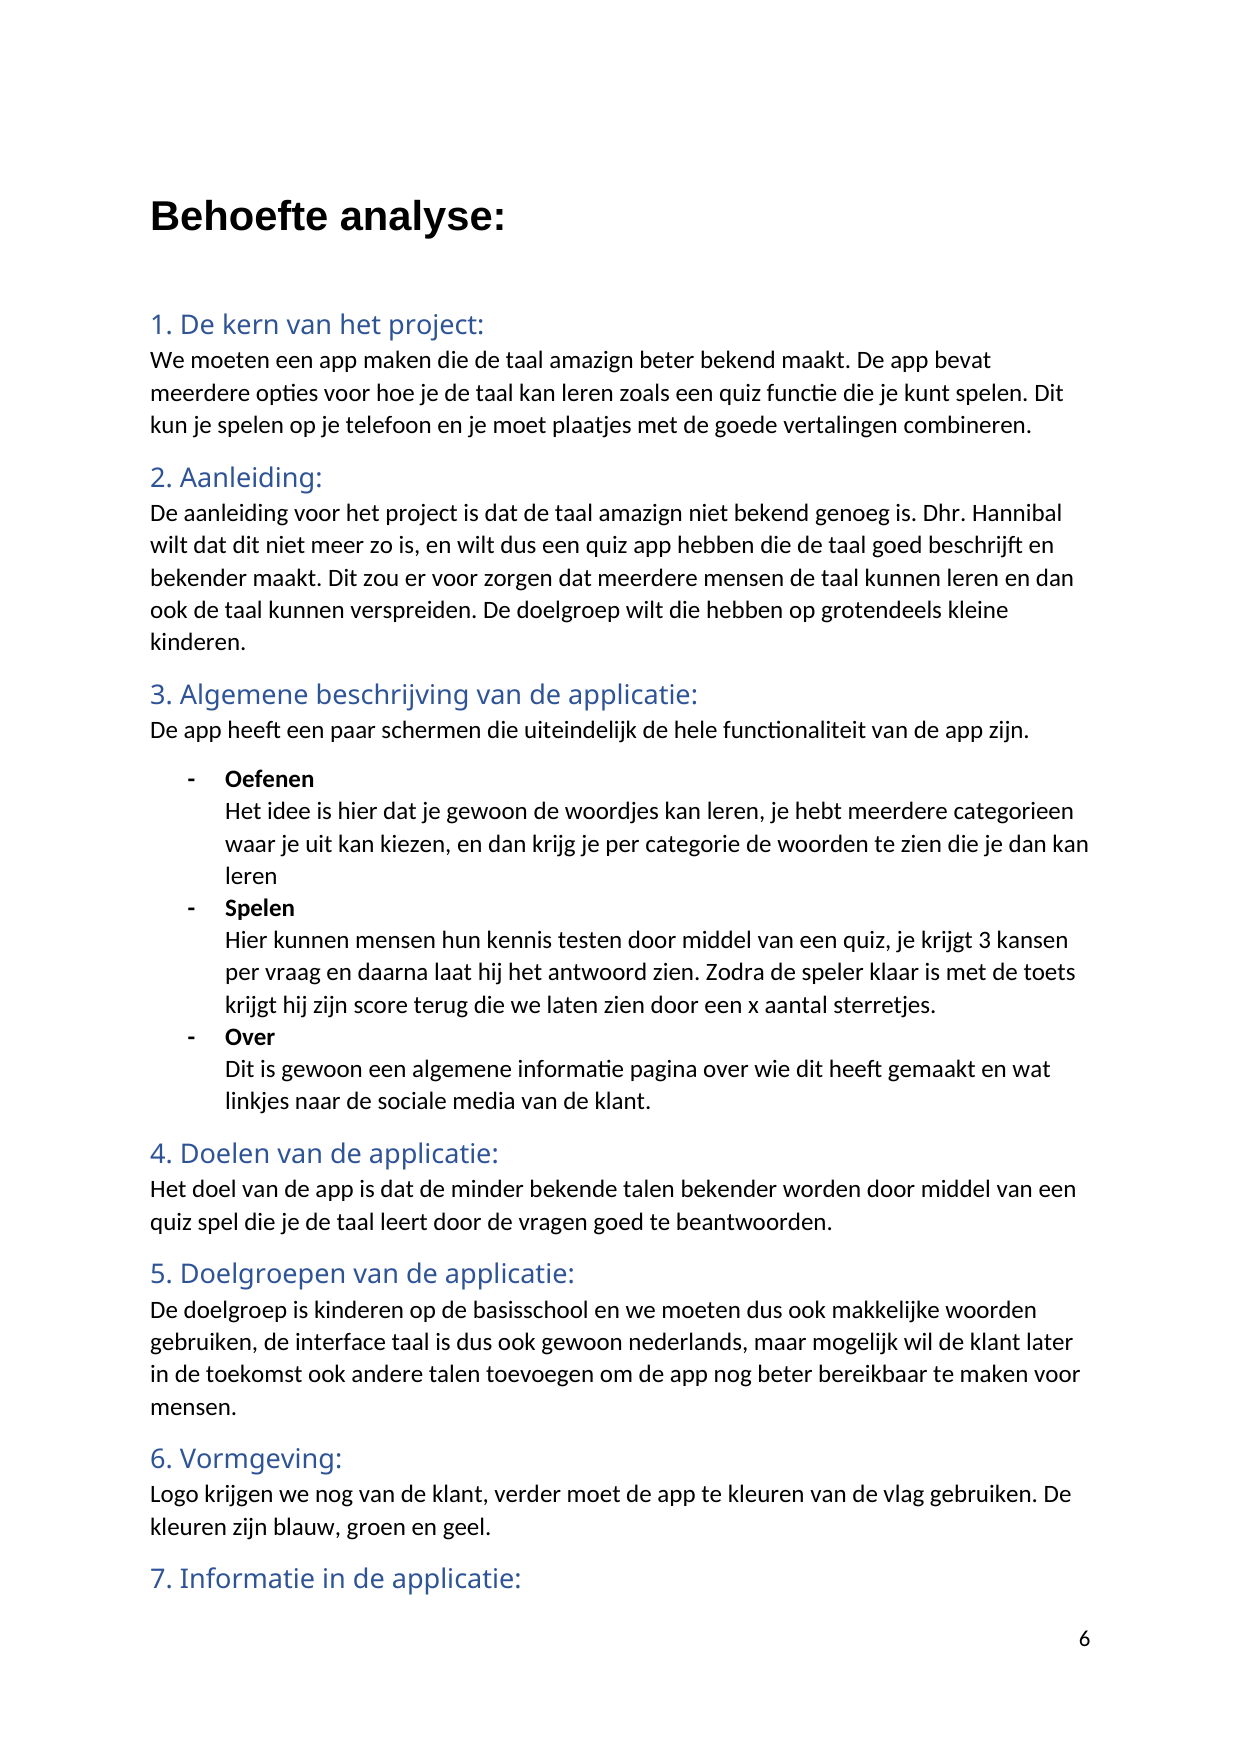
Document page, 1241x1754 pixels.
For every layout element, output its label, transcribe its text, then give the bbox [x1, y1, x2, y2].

subtitle 5. Doelgroepen van de applicatie: [150, 1255, 1090, 1292]
text De aanleiding voor het project is dat de taal amazign niet bekend genoeg is. Dhr. Hannibal wilt dat dit niet meer zo is, en wilt dus een quiz app hebben die de taal goed beschrijft en bekender maakt. Dit zou er voor zorgen dat meerdere mensen de taal kunnen leren en dan ook de taal kunnen verspreiden. De doelgroep wilt die hebben op grotendeels kleine kinderen. [150, 497, 1090, 657]
subtitle 1. De kern van het project: [150, 306, 1090, 342]
subtitle 2. Aanleiding: [150, 458, 1090, 495]
subtitle 7. Informatie in de applicatie: [150, 1560, 1090, 1597]
text Logo krijgen we nog van de klant, verder moet de app te kleuren van de vlag gebruiken. De kleuren zijn blauw, groen en geel. [150, 1479, 1090, 1541]
subtitle Behoefte analyse: [150, 192, 1090, 239]
text Het doel van de app is dat de minder bekende talen bekender worden door middel van een quiz spel die je de taal leert door de vragen goed te beantwoorden. [150, 1173, 1090, 1236]
list Het idee is hier dat je gewoon de woordjes kan leren, je hebt meerdere categorieen waar je uit kan kiezen, en dan krijg je per categorie de woorden te zien die je dan kan leren [225, 795, 1090, 891]
list Dit is gewoon een algemene informatie pagina over wie dit heeft gemaakt en wat linkjes naar de sociale media van de klant. [225, 1053, 1090, 1116]
text De app heeft een paar schermen die uiteindelijk de hele functionaliteit van de app zijn. [150, 714, 1090, 745]
text De doelgroep is kinderen op de basisschool en we moeten dus ook makkelijke woorden gebruiken, de interface taal is dus ook gewoon nederlands, maar mogelijk wil de klant later in de toekomst ook andere talen toevoegen om de app nog beter bereikbaar te maken voor mensen. [150, 1294, 1090, 1421]
list Over [187, 1021, 1090, 1052]
subtitle 6. Vormgeving: [150, 1439, 1090, 1476]
list Spelen [187, 892, 1090, 923]
subtitle 4. Doelen van de applicatie: [150, 1134, 1090, 1171]
text We moeten een app maken die de taal amazign beter bekend maakt. De app bevat meerdere opties voor hoe je de taal kan leren zoals een quiz functie die je kunt spelen. Dit kun je spelen op je telefoon en je moet plaatjes met de goede vertalingen combineren. [150, 345, 1090, 440]
list Oefenen [187, 763, 1090, 794]
subtitle 3. Algemene beschrijving van de applicatie: [150, 675, 1090, 712]
list Hier kunnen mensen hun kennis testen door middel van een quiz, je krijgt 3 kansen per vraag en daarna laat hij het antwoord zien. Zodra de speler klaar is met de toets krijgt hij zijn score terug die we laten zien door een x aantal sterretjes. [225, 924, 1090, 1019]
